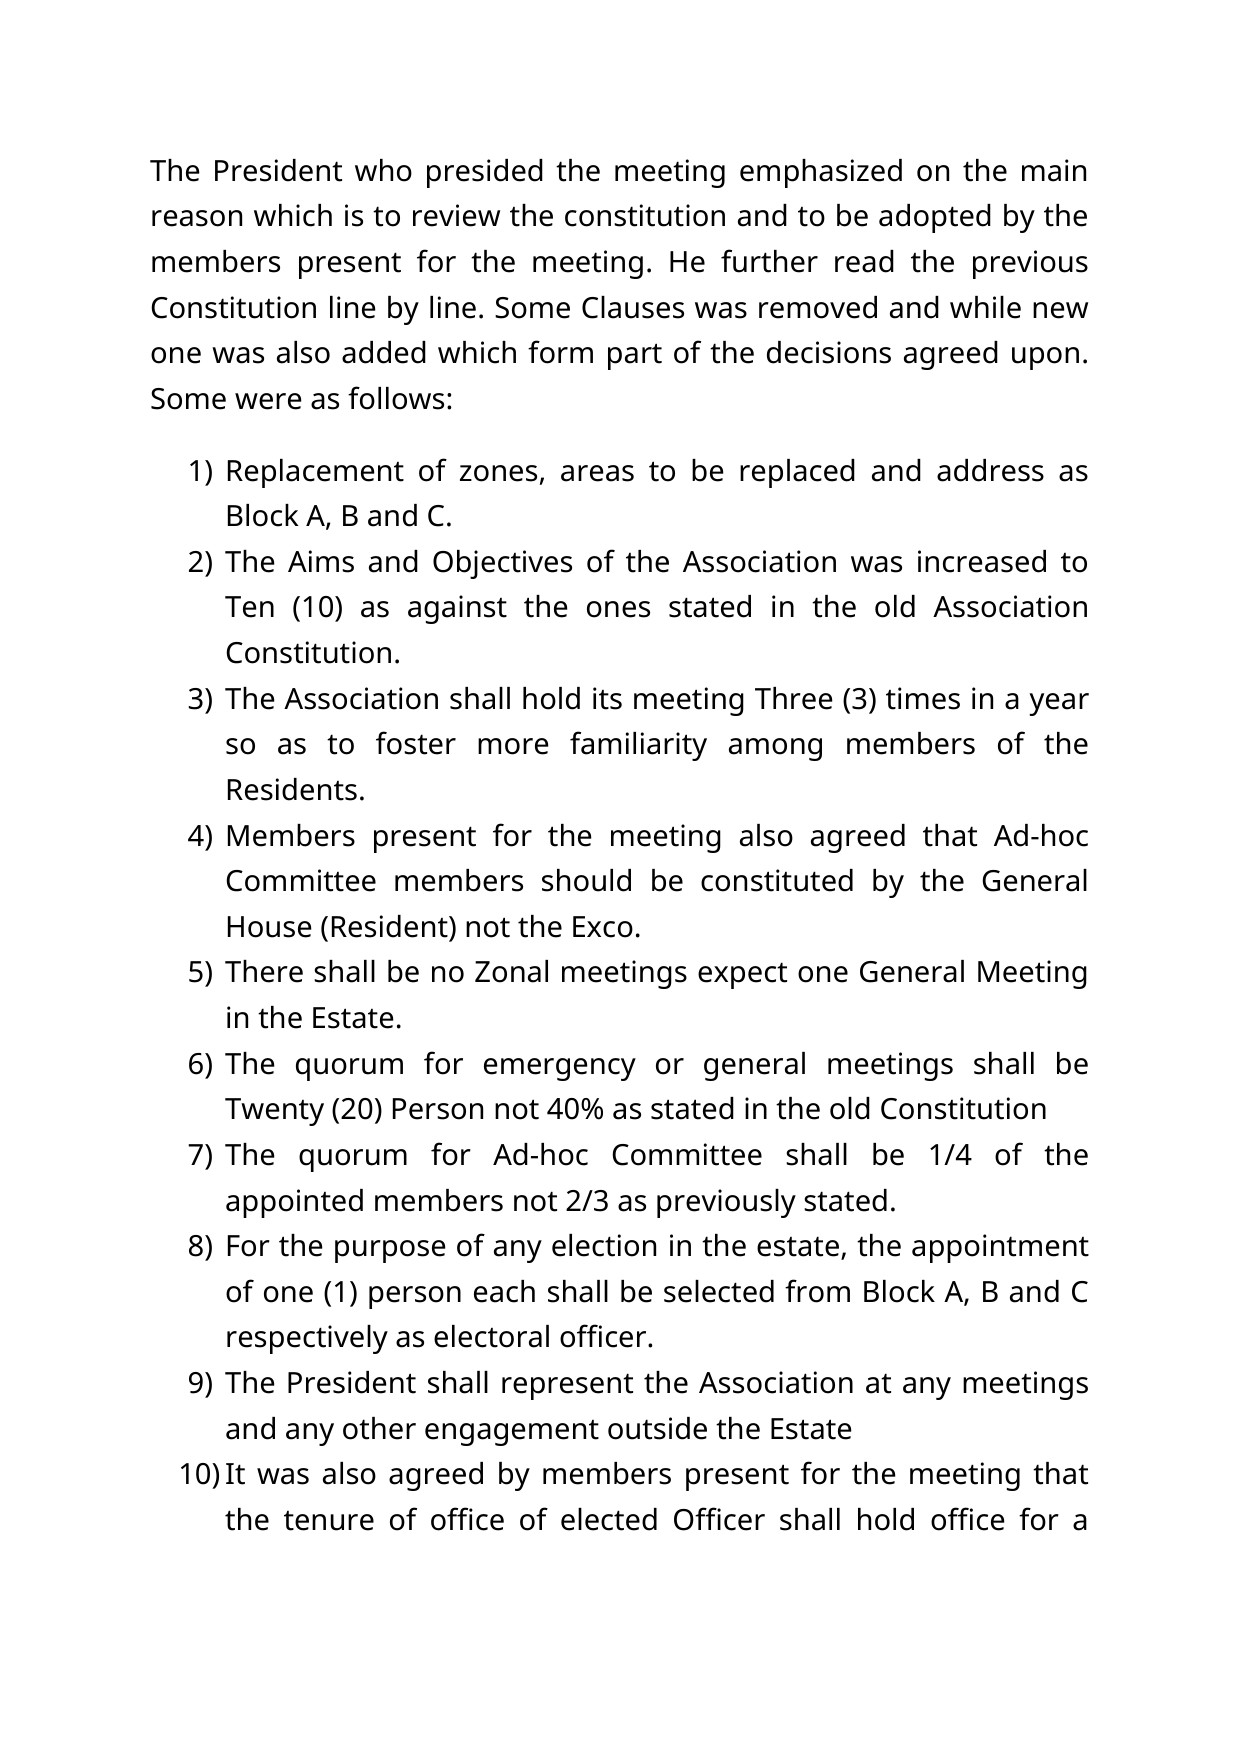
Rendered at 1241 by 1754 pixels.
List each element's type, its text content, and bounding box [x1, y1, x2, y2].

list Replacement of zones, areas to be replaced and address as Block A, B and C. [187, 450, 1090, 535]
list The President shall represent the Association at any meetings and any other engagement outside the Estate [187, 1362, 1090, 1448]
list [178, 1453, 1090, 1539]
list There shall be no Zonal meetings expect one General Meeting in the Estate. [187, 952, 1090, 1037]
list The quorum for Ad-hoc Committee shall be 1/4 of the appointed members not 2/3 as previously stated. [187, 1134, 1090, 1219]
list The Association shall hold its meeting Three (3) times in a year so as to foster more familiarity among members of the Residents. [187, 678, 1090, 809]
list The Aims and Objectives of the Association was increased to Ten (10) as against the ones stated in the old Association Constitution. [187, 541, 1090, 672]
list The quorum for emergency or general meetings shall be Twenty (20) Person not 40% as stated in the old Constitution [187, 1043, 1090, 1128]
list For the purpose of any election in the estate, the appointment of one (1) person each shall be selected from Block A, B and C respectively as electoral officer. [187, 1225, 1090, 1356]
text The President who presided the meeting emphasized on the main reason which is to review the constitution and to be adopted by the members present for the meeting. He further read the previous Constitution line by line. Some Clauses was removed and while new one was also added which form part of the decisions agreed upon. Some were as follows: [150, 150, 1090, 418]
list Members present for the meeting also agreed that Ad-hoc Committee members should be constituted by the General House (Resident) not the Exco. [187, 815, 1090, 946]
